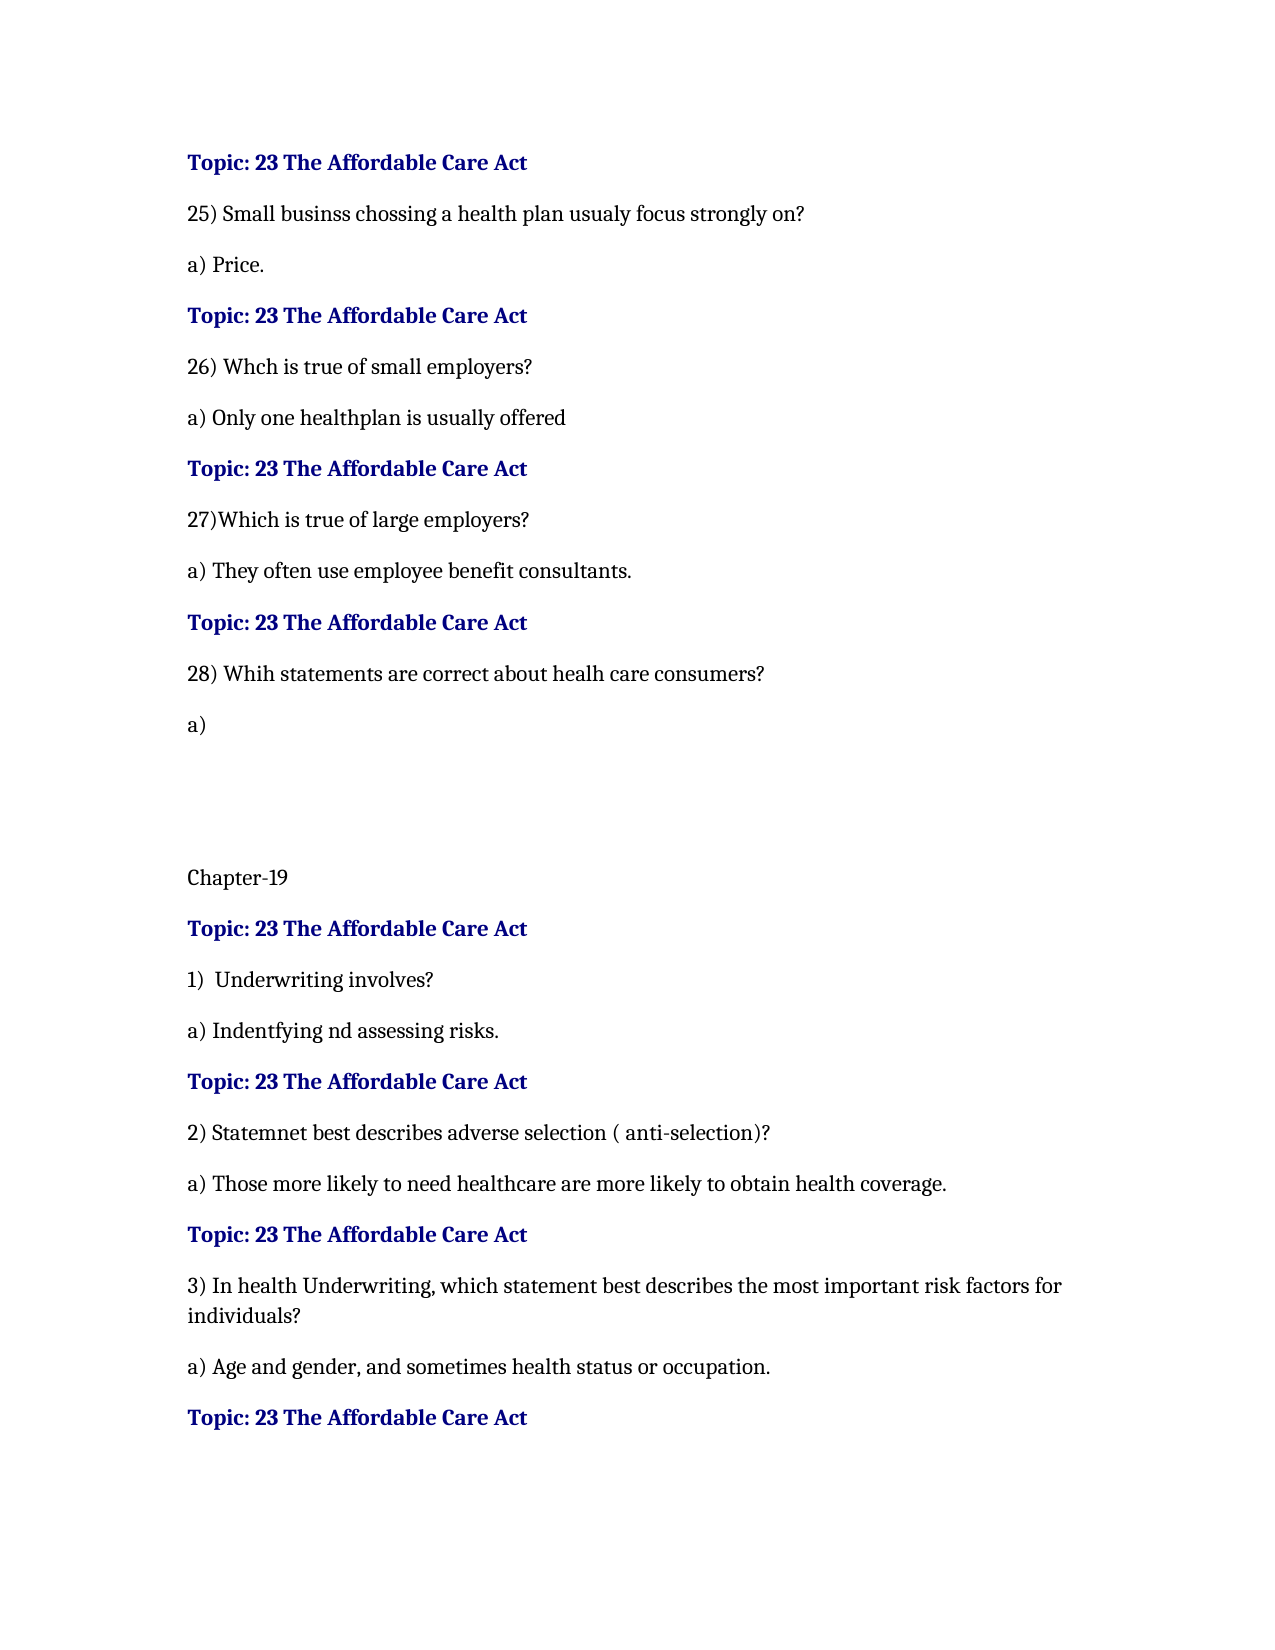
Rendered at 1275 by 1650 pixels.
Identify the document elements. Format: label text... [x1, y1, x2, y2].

text Topic: 23 The Affordable Care Act [187, 1405, 1087, 1432]
text Topic: 23 The Affordable Care Act [187, 1069, 1087, 1095]
text 26) Whch is true of small employers? [187, 354, 1087, 381]
text Topic: 23 The Affordable Care Act [187, 609, 1087, 636]
text a) Indentfying nd assessing risks. [187, 1018, 1087, 1044]
text 3) In health Underwriting, which statement best describes the most important risk factors for individuals? [187, 1273, 1087, 1329]
text a) Price. [187, 252, 1087, 278]
text Topic: 23 The Affordable Care Act [187, 303, 1087, 329]
text Topic: 23 The Affordable Care Act [187, 916, 1087, 942]
text a) They often use employee benefit consultants. [187, 558, 1087, 585]
text 2) Statemnet best describes adverse selection ( anti-selection)? [187, 1120, 1087, 1146]
text a) Only one healthplan is usually offered [187, 405, 1087, 432]
text 1) Underwriting involves? [187, 967, 1087, 993]
text Topic: 23 The Affordable Care Act [187, 150, 1087, 176]
text a) Those more likely to need healthcare are more likely to obtain health coverage. [187, 1171, 1087, 1197]
text Chapter-19 [187, 864, 1087, 891]
text 28) Whih statements are correct about healh care consumers? [187, 660, 1087, 687]
text a) [187, 711, 1087, 738]
text 27)Which is true of large employers? [187, 507, 1087, 534]
text Topic: 23 The Affordable Care Act [187, 1222, 1087, 1248]
text a) Age and gender, and sometimes health status or occupation. [187, 1354, 1087, 1381]
text 25) Small businss chossing a health plan usualy focus strongly on? [187, 201, 1087, 227]
text Topic: 23 The Affordable Care Act [187, 456, 1087, 483]
